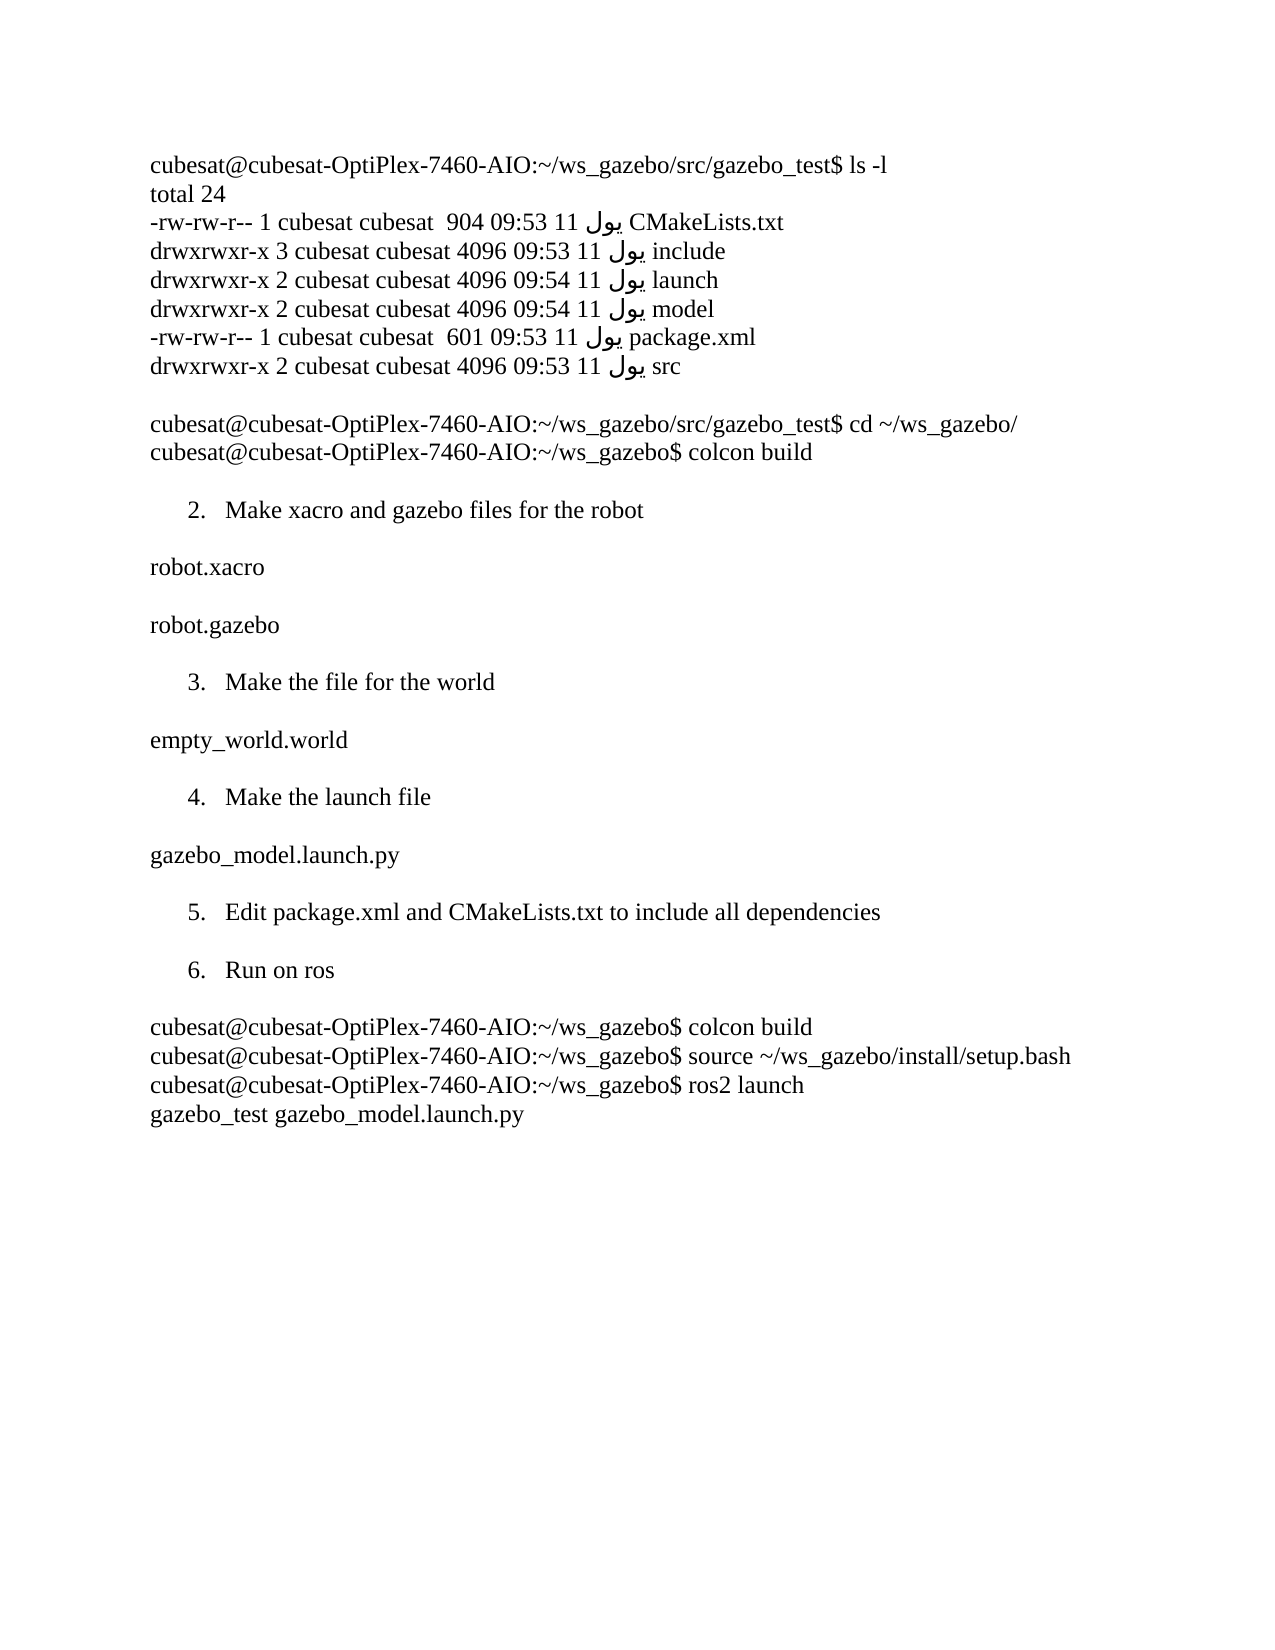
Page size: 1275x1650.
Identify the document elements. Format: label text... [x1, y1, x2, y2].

text empty_world.world [150, 725, 1125, 754]
list Edit package.xml and CMakeLists.txt to include all dependencies [187, 897, 1125, 926]
list Make xacro and gazebo files for the robot [187, 495, 1125, 524]
text cubesat@cubesat-OptiPlex-7460-AIO:~/ws_gazebo/src/gazebo_test$ cd ~/ws_gazebo/ cubesat@cubesat-OptiPlex-7460-AIO:~/ws_gazebo$ colcon build [150, 380, 1125, 466]
text robot.gazebo [150, 610, 1125, 639]
list Run on ros [187, 955, 1125, 984]
list Make the launch file [187, 782, 1125, 811]
text cubesat@cubesat-OptiPlex-7460-AIO:~/ws_gazebo$ colcon build cubesat@cubesat-OptiPlex-7460-AIO:~/ws_gazebo$ source ~/ws_gazebo/install/setup.bash cubesat@cubesat-OptiPlex-7460-AIO:~/ws_gazebo$ ros2 launch gazebo_test gazebo_model.launch.py [150, 1012, 1125, 1127]
list Make the file for the world [187, 667, 1125, 696]
text gazebo_model.launch.py [150, 840, 1125, 869]
text robot.xacro [150, 552, 1125, 581]
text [150, 150, 1125, 380]
